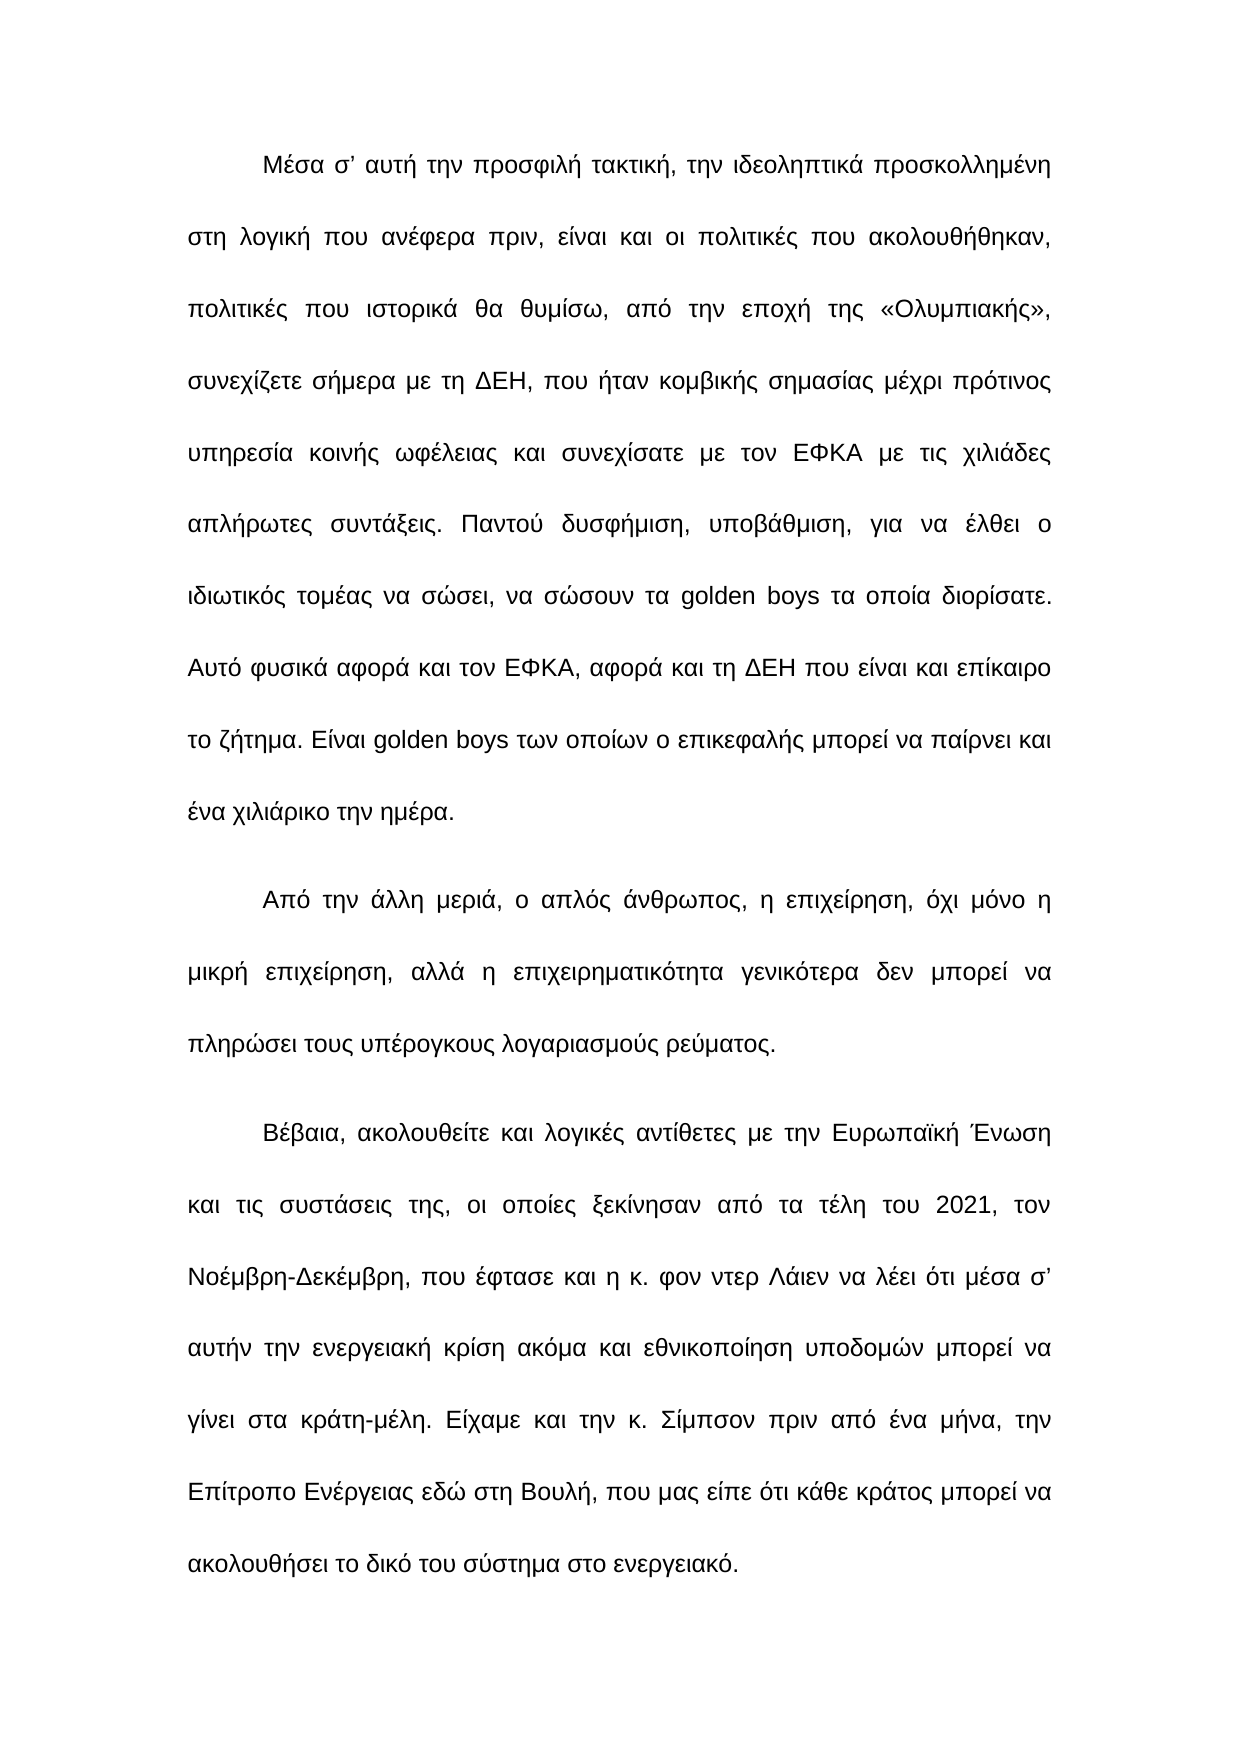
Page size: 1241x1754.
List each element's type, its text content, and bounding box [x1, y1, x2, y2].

text Από την άλλη μεριά, ο απλός άνθρωπος, η επιχείρηση, όχι μόνο η μικρή επιχείρηση, αλλά η επιχειρηματικότητα γενικότερα δεν μπορεί να πληρώσει τους υπέρογκους λογαριασμούς ρεύματος. [187, 885, 1053, 1058]
text Βέβαια, ακολουθείτε και λογικές αντίθετες με την Ευρωπαϊκή Ένωση και τις συστάσεις της, οι οποίες ξεκίνησαν από τα τέλη του 2021, τον Νοέμβρη-Δεκέμβρη, που έφτασε και η κ. φον ντερ Λάιεν να λέει ότι μέσα σ’ αυτήν την ενεργειακή κρίση ακόμα και εθνικοποίηση υποδομών μπορεί να γίνει στα κράτη-μέλη. Είχαμε και την κ. Σίμπσον πριν από ένα μήνα, την Επίτροπο Ενέργειας εδώ στη Βουλή, που μας είπε ότι κάθε κράτος μπορεί να ακολουθήσει το δικό του σύστημα στο ενεργειακό. [187, 1118, 1053, 1578]
text Μέσα σ’ αυτή την προσφιλή τακτική, την ιδεοληπτικά προσκολλημένη στη λογική που ανέφερα πριν, είναι και οι πολιτικές που ακολουθήθηκαν, πολιτικές που ιστορικά θα θυμίσω, από την εποχή της «Ολυμπιακής», συνεχίζετε σήμερα με τη ΔΕΗ, που ήταν κομβικής σημασίας μέχρι πρότινος υπηρεσία κοινής ωφέλειας και συνεχίσατε με τον ΕΦΚΑ με τις χιλιάδες απλήρωτες συντάξεις. Παντού δυσφήμιση, υποβάθμιση, για να έλθει ο ιδιωτικός τομέας να σώσει, να σώσουν τα golden boys τα οποία διορίσατε. Αυτό φυσικά αφορά και τον ΕΦΚΑ, αφορά και τη ΔΕΗ που είναι και επίκαιρο το ζήτημα. Είναι golden boys των οποίων ο επικεφαλής μπορεί να παίρνει και ένα χιλιάρικο την ημέρα. [187, 150, 1053, 826]
